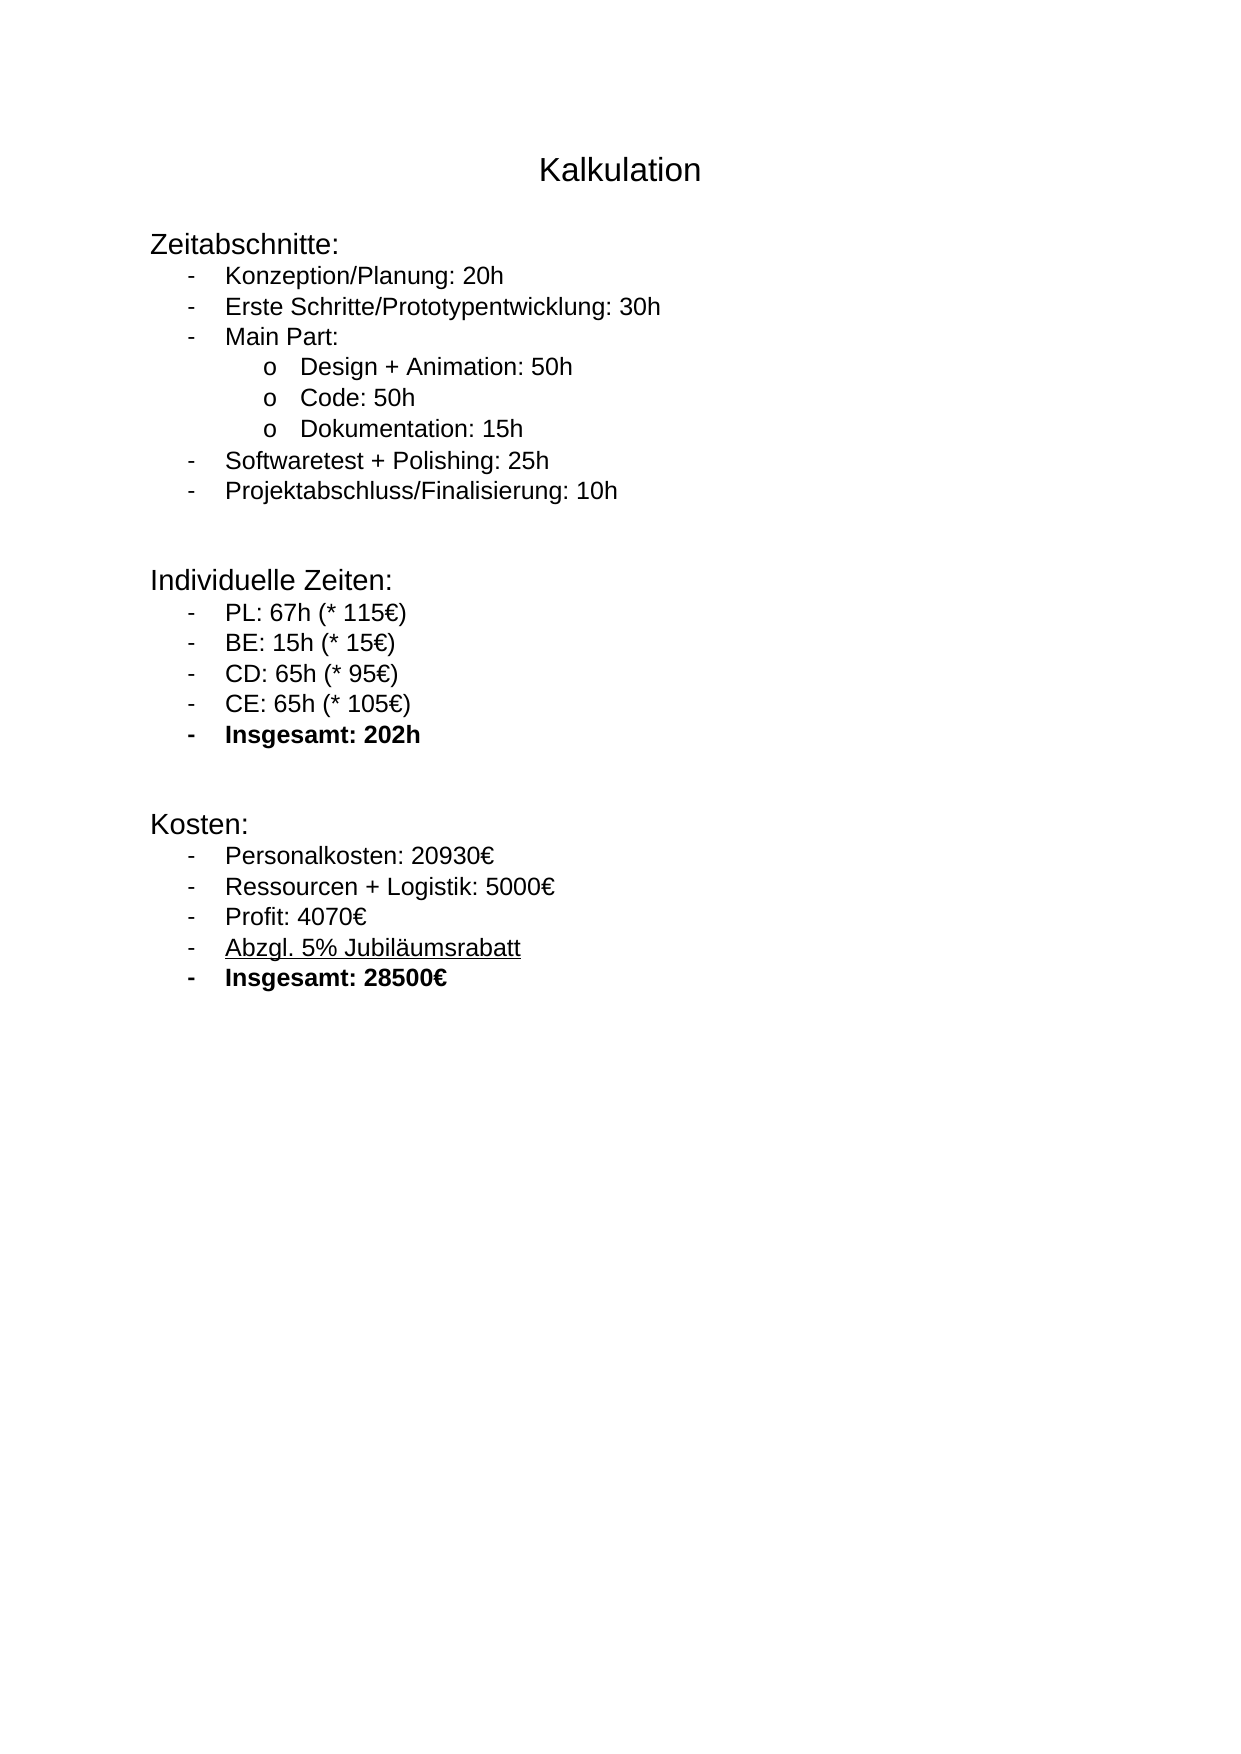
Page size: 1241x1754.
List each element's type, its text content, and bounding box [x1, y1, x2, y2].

list Code: 50h [262, 383, 1090, 414]
list PL: 67h (* 115€) [187, 597, 1090, 627]
list CE: 65h (* 105€) [187, 688, 1090, 719]
text Zeitabschnitte: [150, 227, 1090, 260]
list Konzeption/Planung: 20h [187, 260, 1090, 291]
list Ressourcen + Logistik: 5000€ [187, 871, 1090, 902]
text Individuelle Zeiten: [150, 563, 1090, 597]
list Softwaretest + Polishing: 25h [187, 445, 1090, 475]
list BE: 15h (* 15€) [187, 627, 1090, 658]
list Personalkosten: 20930€ [187, 841, 1090, 871]
list Profit: 4070€ [187, 902, 1090, 932]
list Erste Schritte/Prototypentwicklung: 30h [187, 291, 1090, 321]
list CD: 65h (* 95€) [187, 658, 1090, 688]
list Design + Animation: 50h [262, 352, 1090, 383]
list Projektabschluss/Finalisierung: 10h [187, 475, 1090, 506]
text Kalkulation [150, 150, 1090, 188]
list Dokumentation: 15h [262, 414, 1090, 445]
list Insgesamt: 28500€ [187, 963, 1090, 993]
list Main Part: [187, 321, 1090, 352]
list Insgesamt: 202h [187, 719, 1090, 749]
list Abzgl. 5% Jubiläumsrabatt [187, 932, 1090, 963]
text Kosten: [150, 807, 1090, 841]
